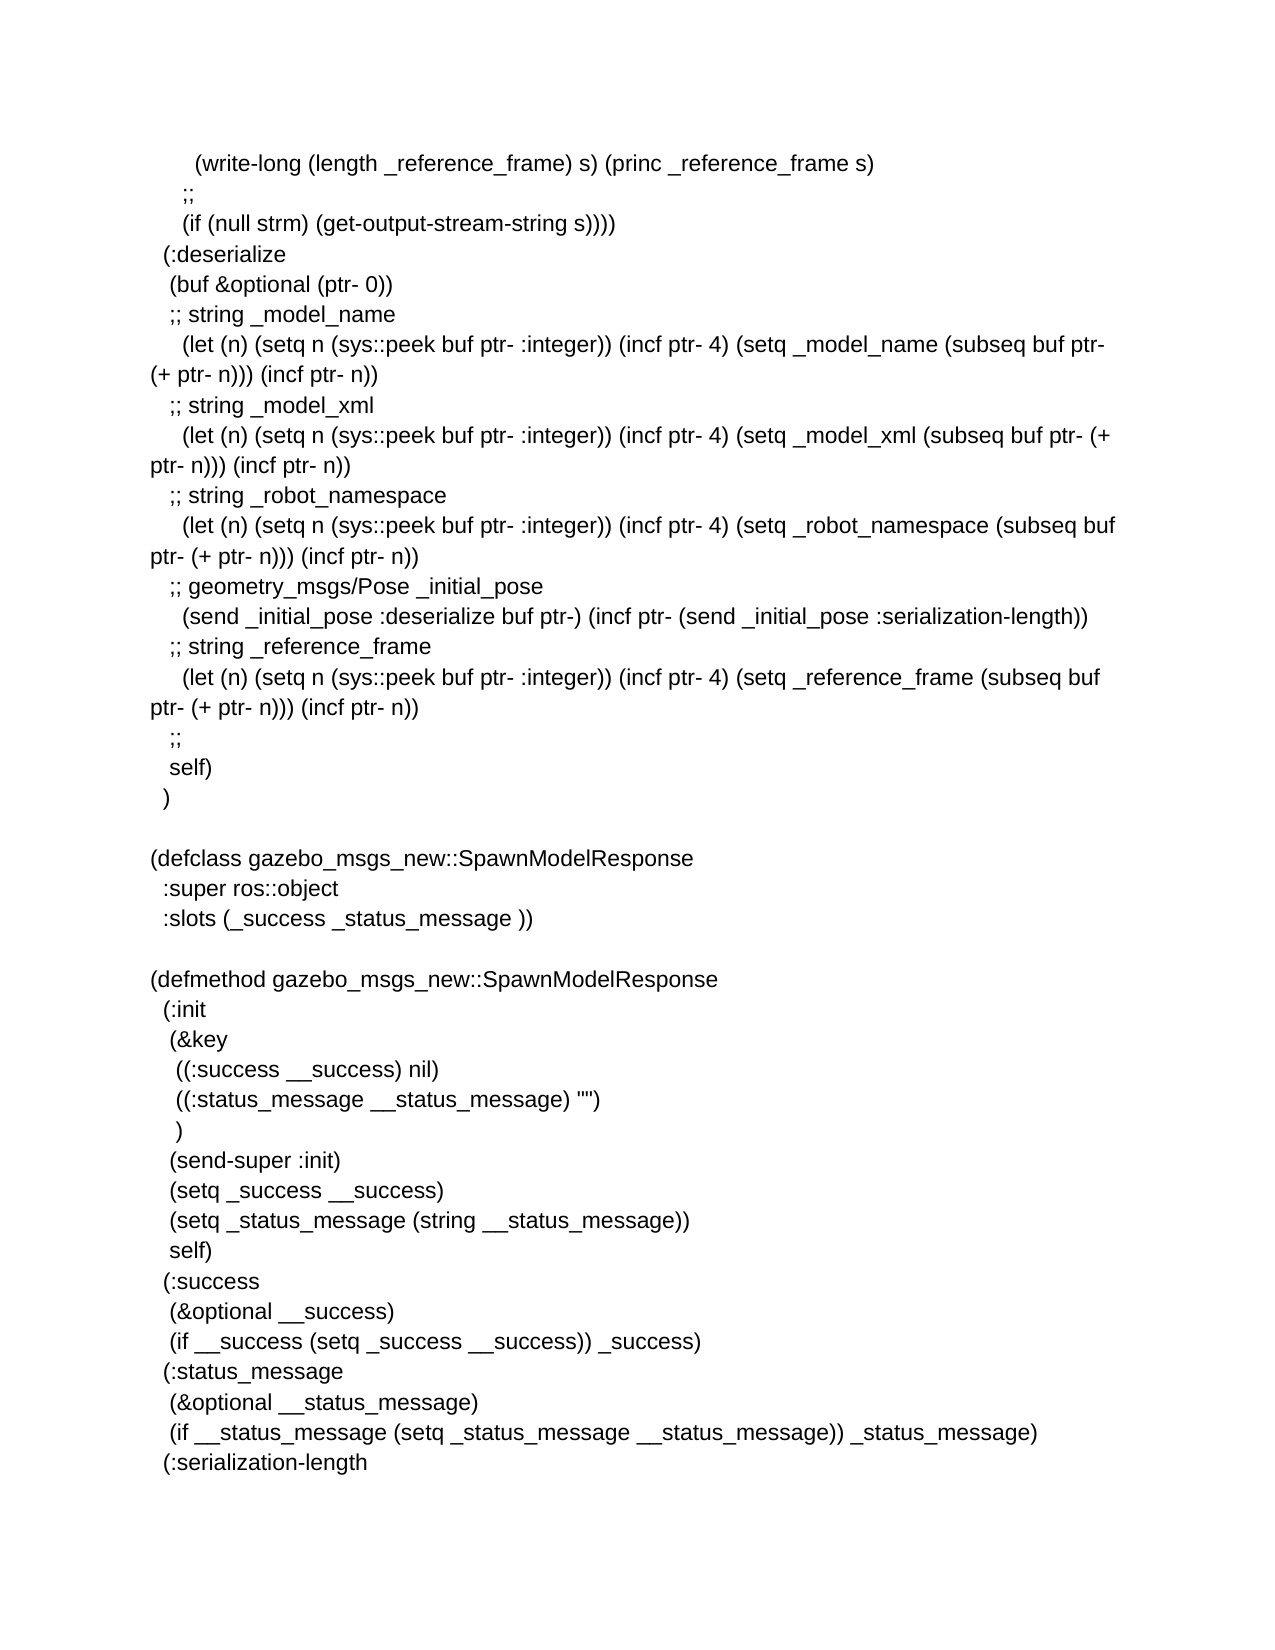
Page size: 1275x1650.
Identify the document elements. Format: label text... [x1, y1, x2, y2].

text (if (null strm) (get-output-stream-string s)))) [150, 210, 1125, 237]
text ) [150, 784, 1125, 811]
text (&optional __success) [150, 1298, 1125, 1324]
text (setq _success __success) [150, 1177, 1125, 1203]
text ;; string _model_name [150, 301, 1125, 327]
text (:success [150, 1268, 1125, 1294]
text (setq _status_message (string __status_message)) [150, 1207, 1125, 1234]
text ;; string _robot_namespace [150, 482, 1125, 509]
text (send _initial_pose :deserialize buf ptr-) (incf ptr- (send _initial_pose :serialization-length)) [150, 603, 1125, 629]
text self) [150, 1237, 1125, 1264]
text ;; [150, 180, 1125, 207]
text (let (n) (setq n (sys::peek buf ptr- :integer)) (incf ptr- 4) (setq _model_name (subseq buf ptr- (+ ptr- n))) (incf ptr- n)) [150, 331, 1125, 388]
text (&key [150, 1026, 1125, 1052]
text ((:status_message __status_message) "") [150, 1086, 1125, 1113]
text ((:success __success) nil) [150, 1056, 1125, 1083]
text ;; string _model_xml [150, 392, 1125, 418]
text ;; [150, 724, 1125, 750]
text ;; geometry_msgs/Pose _initial_pose [150, 573, 1125, 599]
text (let (n) (setq n (sys::peek buf ptr- :integer)) (incf ptr- 4) (setq _robot_namespace (subseq buf ptr- (+ ptr- n))) (incf ptr- n)) [150, 512, 1125, 569]
text (:init [150, 996, 1125, 1022]
text :slots (_success _status_message )) [150, 905, 1125, 932]
text (defclass gazebo_msgs_new::SpawnModelResponse [150, 845, 1125, 871]
text ;; string _reference_frame [150, 633, 1125, 660]
text (:serialization-length [150, 1449, 1125, 1475]
text (if __success (setq _success __success)) _success) [150, 1328, 1125, 1354]
text (:deserialize [150, 241, 1125, 267]
text (let (n) (setq n (sys::peek buf ptr- :integer)) (incf ptr- 4) (setq _model_xml (subseq buf ptr- (+ ptr- n))) (incf ptr- n)) [150, 422, 1125, 478]
text (if __status_message (setq _status_message __status_message)) _status_message) [150, 1419, 1125, 1445]
text :super ros::object [150, 875, 1125, 901]
text (:status_message [150, 1358, 1125, 1385]
text (send-super :init) [150, 1147, 1125, 1173]
text self) [150, 754, 1125, 781]
text (buf &optional (ptr- 0)) [150, 271, 1125, 297]
text ) [150, 1117, 1125, 1143]
text (defmethod gazebo_msgs_new::SpawnModelResponse [150, 966, 1125, 992]
text (&optional __status_message) [150, 1388, 1125, 1415]
text (let (n) (setq n (sys::peek buf ptr- :integer)) (incf ptr- 4) (setq _reference_frame (subseq buf ptr- (+ ptr- n))) (incf ptr- n)) [150, 663, 1125, 720]
text (write-long (length _reference_frame) s) (princ _reference_frame s) [150, 150, 1125, 176]
